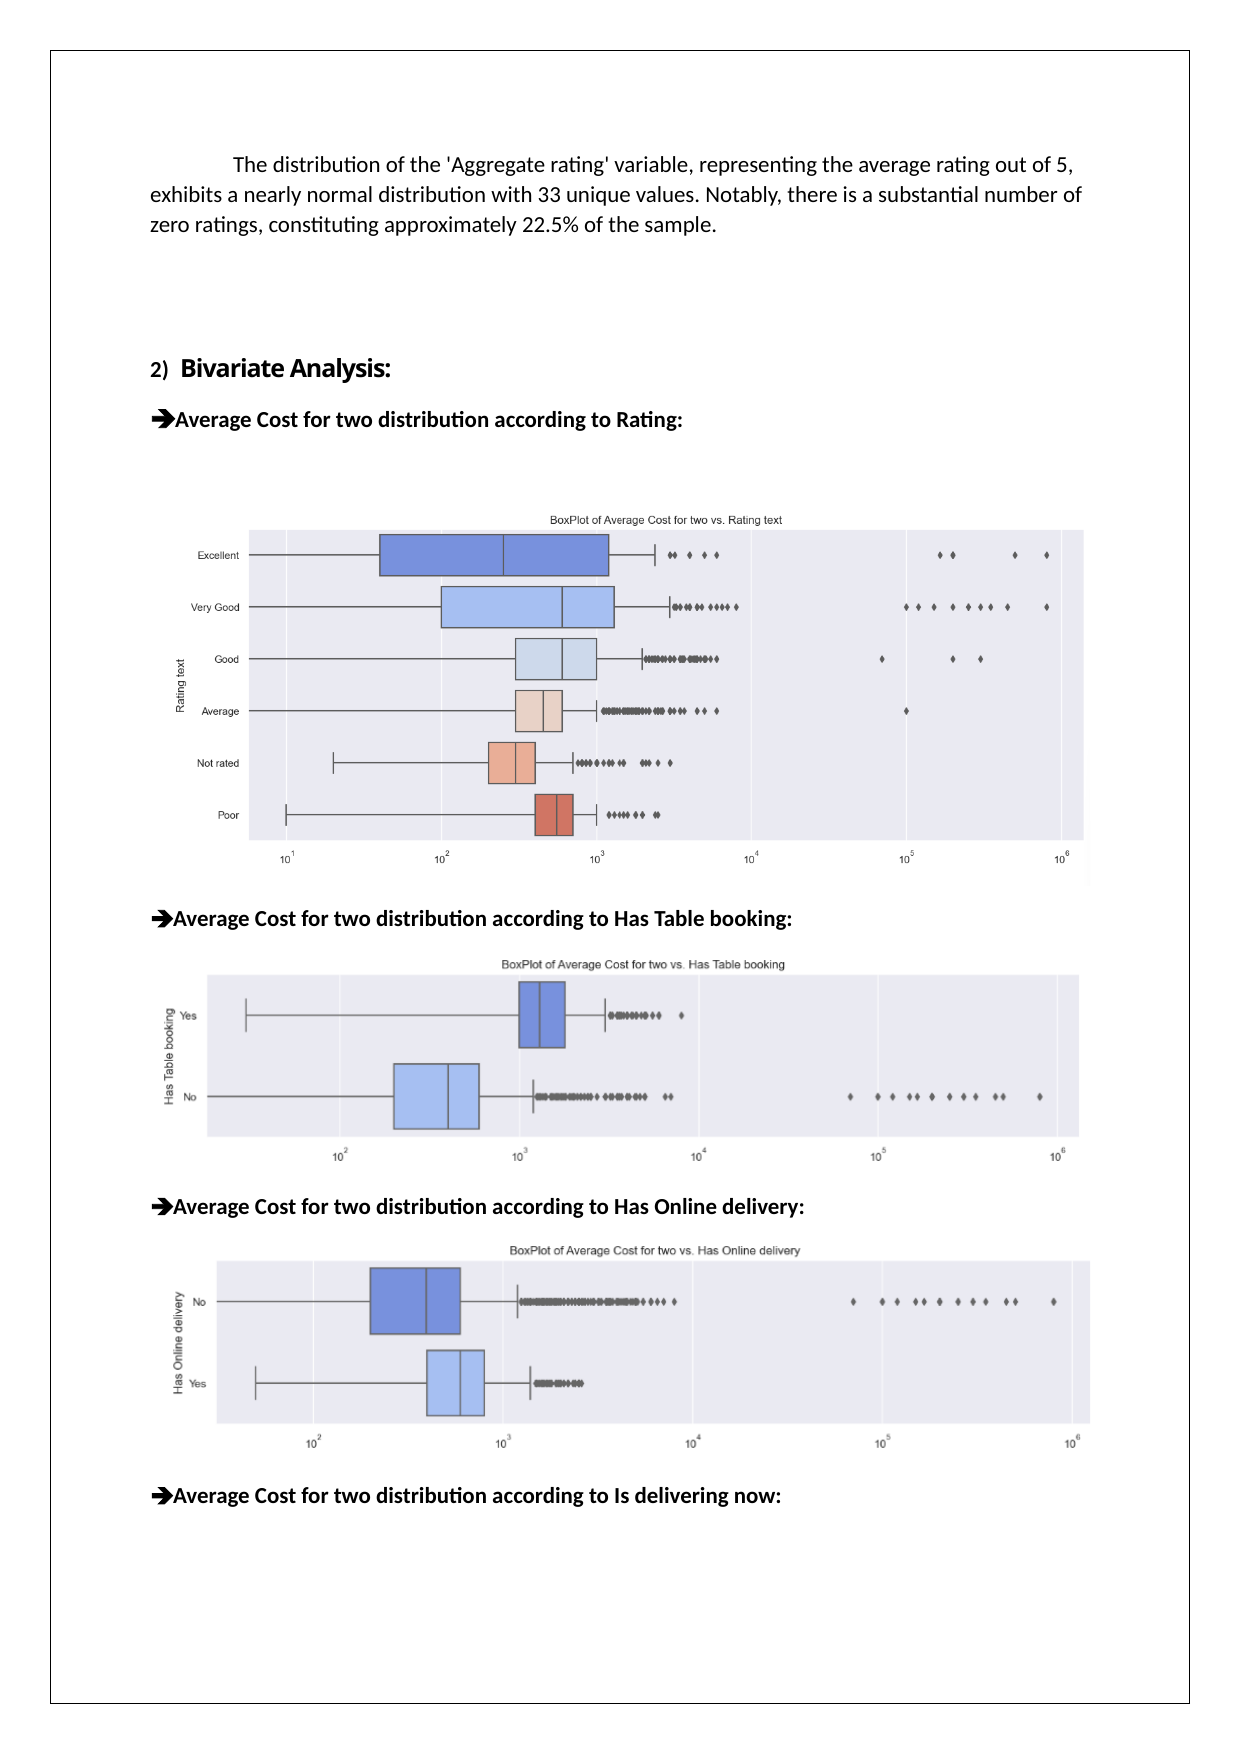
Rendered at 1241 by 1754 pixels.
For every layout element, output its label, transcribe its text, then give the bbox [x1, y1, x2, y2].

picture [150, 1239, 1091, 1463]
text Average Cost for two distribution according to Has Online delivery: [150, 1192, 1090, 1220]
picture [150, 951, 1091, 1174]
text Average Cost for two distribution according to Has Table booking: [150, 904, 1090, 932]
picture [150, 505, 1091, 886]
text Average Cost for two distribution according to Is delivering now: [150, 1482, 1090, 1509]
text Average Cost for two distribution according to Rating: [150, 405, 1090, 433]
text The distribution of the 'Aggregate rating' variable, representing the average rating out of 5, exhibits a nearly normal distribution with 33 unique values. Notably, there is a substantial number of zero ratings, constituting approximately 22.5% of the sample. [150, 150, 1090, 238]
text 2) Bivariate Analysis: [150, 351, 1090, 385]
